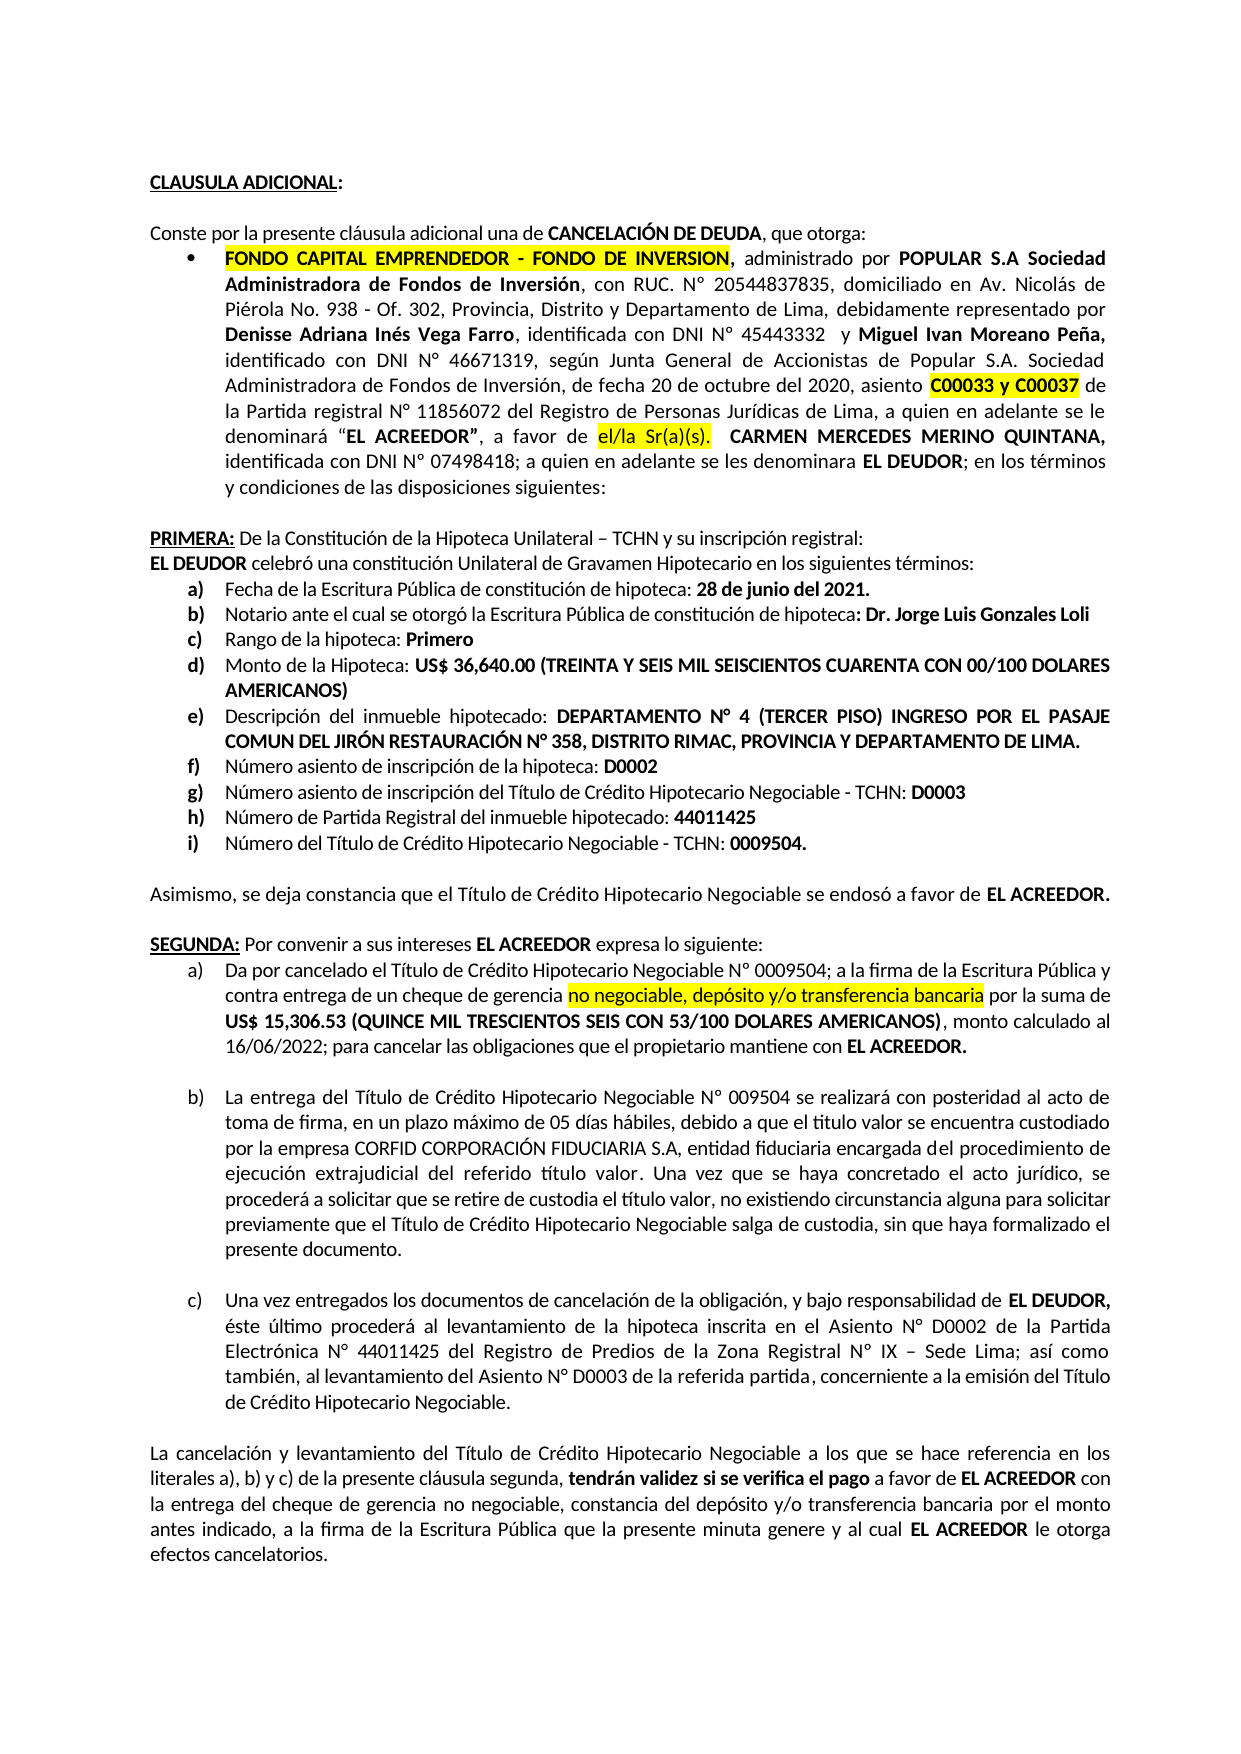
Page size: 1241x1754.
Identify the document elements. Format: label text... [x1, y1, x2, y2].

list Número asiento de inscripción de la hipoteca: D0002 [187, 754, 1111, 779]
list La entrega del Título de Crédito Hipotecario Negociable Nº 009504 se realizará con posteridad al acto de toma de firma, en un plazo máximo de 05 días hábiles, debido a que el titulo valor se encuentra custodiado por la empresa CORFID CORPORACIÓN FIDUCIARIA S.A, entidad fiduciaria encargada del procedimiento de ejecución extrajudicial del referido título valor. Una vez que se haya concretado el acto jurídico, se procederá a solicitar que se retire de custodia el título valor, no existiendo circunstancia alguna para solicitar previamente que el Título de Crédito Hipotecario Negociable salga de custodia, sin que haya formalizado el presente documento. [187, 1084, 1111, 1262]
text La cancelación y levantamiento del Título de Crédito Hipotecario Negociable a los que se hace referencia en los literales a), b) y c) de la presente cláusula segunda, tendrán validez si se verifica el pago a favor de EL ACREEDOR con la entrega del cheque de gerencia no negociable, constancia del depósito y/o transferencia bancaria por el monto antes indicado, a la firma de la Escritura Pública que la presente minuta genere y al cual EL ACREEDOR le otorga efectos cancelatorios. [150, 1440, 1111, 1567]
list Fecha de la Escritura Pública de constitución de hipoteca: 28 de junio del 2021. [187, 576, 1111, 601]
list Da por cancelado el Título de Crédito Hipotecario Negociable Nº 0009504; a la firma de la Escritura Pública y contra entrega de un cheque de gerencia no negociable, depósito y/o transferencia bancaria por la suma de US$ 15,306.53 (QUINCE MIL TRESCIENTOS SEIS CON 53/100 DOLARES AMERICANOS), monto calculado al 16/06/2022; para cancelar las obligaciones que el propietario mantiene con EL ACREEDOR. [187, 957, 1111, 1059]
text PRIMERA: De la Constitución de la Hipoteca Unilateral – TCHN y su inscripción registral: [150, 525, 1111, 550]
text SEGUNDA: Por convenir a sus intereses EL ACREEDOR expresa lo siguiente: [150, 932, 1111, 957]
list Rango de la hipoteca: Primero [187, 627, 1111, 652]
list Notario ante el cual se otorgó la Escritura Pública de constitución de hipoteca: Dr. Jorge Luis Gonzales Loli [187, 601, 1111, 627]
list Número de Partida Registral del inmueble hipotecado: 44011425 [187, 804, 1111, 830]
list Descripción del inmueble hipotecado: DEPARTAMENTO N° 4 (TERCER PISO) INGRESO POR EL PASAJE COMUN DEL JIRÓN RESTAURACIÓN N° 358, DISTRITO RIMAC, PROVINCIA Y DEPARTAMENTO DE LIMA. [187, 703, 1111, 754]
list Número asiento de inscripción del Título de Crédito Hipotecario Negociable - TCHN: D0003 [187, 779, 1111, 804]
list Número del Título de Crédito Hipotecario Negociable - TCHN: 0009504. [187, 830, 1111, 855]
text CLAUSULA ADICIONAL: [150, 169, 1111, 194]
text Conste por la presente cláusula adicional una de CANCELACIÓN DE DEUDA, que otorga: [150, 220, 1106, 245]
text Asimismo, se deja constancia que el Título de Crédito Hipotecario Negociable se endosó a favor de EL ACREEDOR. [150, 881, 1111, 906]
text EL DEUDOR celebró una constitución Unilateral de Gravamen Hipotecario en los siguientes términos: [150, 550, 1111, 576]
list FONDO CAPITAL EMPRENDEDOR - FONDO DE INVERSION, administrado por POPULAR S.A Sociedad Administradora de Fondos de Inversión, con RUC. Nº 20544837835, domiciliado en Av. Nicolás de Piérola No. 938 - Of. 302, Provincia, Distrito y Departamento de Lima, debidamente representado por Denisse Adriana Inés Vega Farro, identificada con DNI Nº 45443332 y Miguel Ivan Moreano Peña, identificado con DNI N° 46671319, según Junta General de Accionistas de Popular S.A. Sociedad Administradora de Fondos de Inversión, de fecha 20 de octubre del 2020, asiento C00033 y C00037 de la Partida registral N° 11856072 del Registro de Personas Jurídicas de Lima, a quien en adelante se le denominará “EL ACREEDOR”, a favor de el/la Sr(a)(s). CARMEN MERCEDES MERINO QUINTANA, identificada con DNI Nº 07498418; a quien en adelante se les denominara EL DEUDOR; en los términos y condiciones de las disposiciones siguientes: [187, 245, 1106, 499]
list Una vez entregados los documentos de cancelación de la obligación, y bajo responsabilidad de EL DEUDOR, éste último procederá al levantamiento de la hipoteca inscrita en el Asiento N° D0002 de la Partida Electrónica N° 44011425 del Registro de Predios de la Zona Registral Nº IX – Sede Lima; así como también, al levantamiento del Asiento N° D0003 de la referida partida, concerniente a la emisión del Título de Crédito Hipotecario Negociable. [187, 1287, 1111, 1414]
list Monto de la Hipoteca: US$ 36,640.00 (TREINTA Y SEIS MIL SEISCIENTOS CUARENTA CON 00/100 DOLARES AMERICANOS) [187, 652, 1111, 703]
